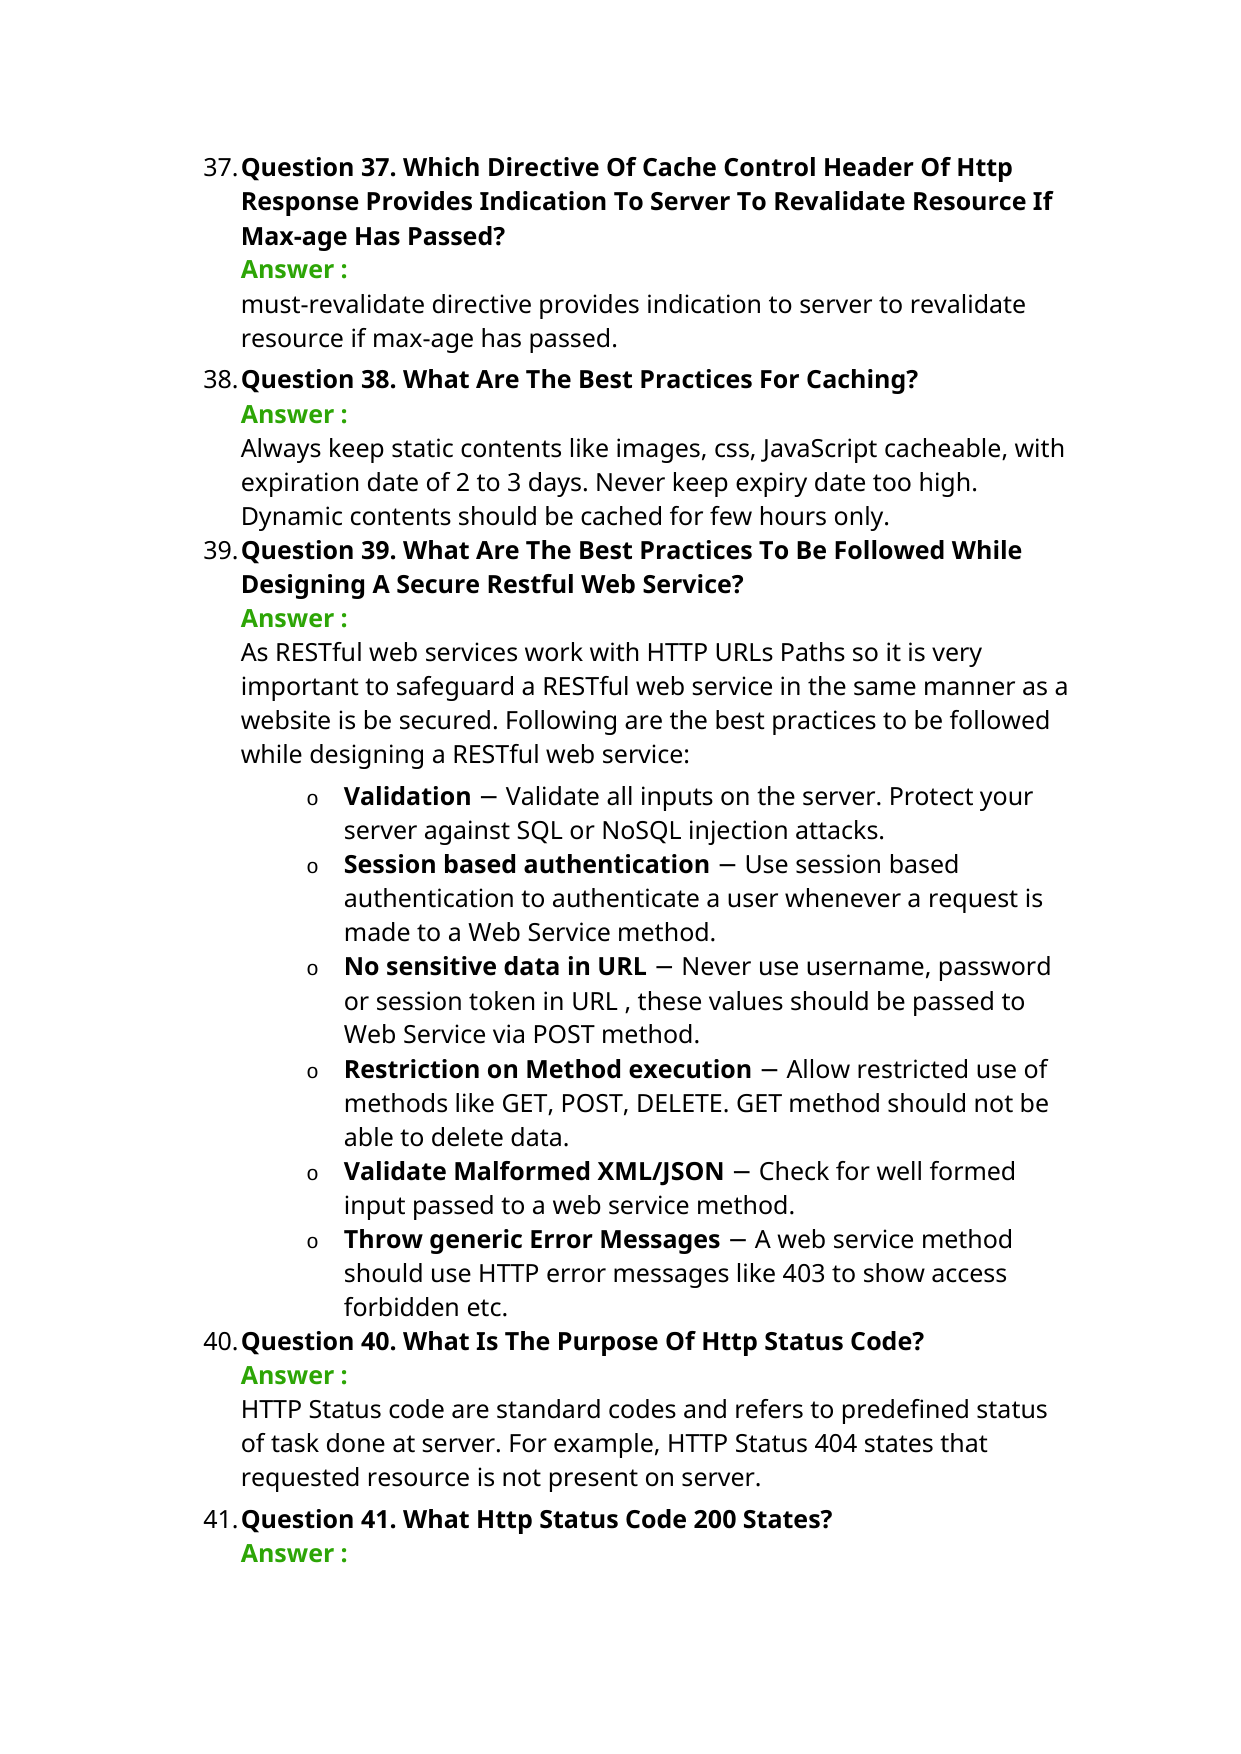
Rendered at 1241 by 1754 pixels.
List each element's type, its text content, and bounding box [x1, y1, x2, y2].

list Question 37. Which Directive Of Cache Control Header Of Http Response Provides Indication To Server To Revalidate Resource If Max-age Has Passed? [203, 150, 1074, 252]
list Question 39. What Are The Best Practices To Be Followed While Designing A Secure Restful Web Service? [203, 532, 1074, 601]
list Session based authentication − Use session based authentication to authenticate a user whenever a request is made to a Web Service method. [306, 847, 1074, 949]
text Answer : [241, 396, 1074, 430]
text HTTP Status code are standard codes and refers to predefined status of task done at server. For example, HTTP Status 404 states that requested resource is not present on server. [241, 1392, 1074, 1494]
text As RESTful web services work with HTTP URLs Paths so it is very important to safeguard a RESTful web service in the same manner as a website is be secured. Following are the best practices to be followed while designing a RESTful web service: [241, 635, 1074, 771]
text Always keep static contents like images, css, JavaScript cacheable, with expiration date of 2 to 3 days. Never keep expiry date too high. Dynamic contents should be cached for few hours only. [241, 430, 1074, 532]
text must-revalidate directive provides indication to server to revalidate resource if max-age has passed. [241, 286, 1074, 354]
text Answer : [241, 1536, 1074, 1570]
list Question 38. What Are The Best Practices For Caching? [203, 362, 1074, 396]
list Restriction on Method execution − Allow restricted use of methods like GET, POST, DELETE. GET method should not be able to delete data. [306, 1051, 1074, 1153]
text Answer : [241, 601, 1074, 635]
text Answer : [241, 1358, 1074, 1392]
list Question 40. What Is The Purpose Of Http Status Code? [203, 1324, 1074, 1358]
list Question 41. What Http Status Code 200 States? [203, 1502, 1074, 1536]
list No sensitive data in URL − Never use username, password or session token in URL , these values should be passed to Web Service via POST method. [306, 949, 1074, 1051]
list Throw generic Error Messages − A web service method should use HTTP error messages like 403 to show access forbidden etc. [306, 1222, 1074, 1324]
list Validate Malformed XML/JSON − Check for well formed input passed to a web service method. [306, 1153, 1074, 1222]
text Answer : [241, 252, 1074, 286]
list Validation − Validate all inputs on the server. Protect your server against SQL or NoSQL injection attacks. [306, 779, 1074, 847]
